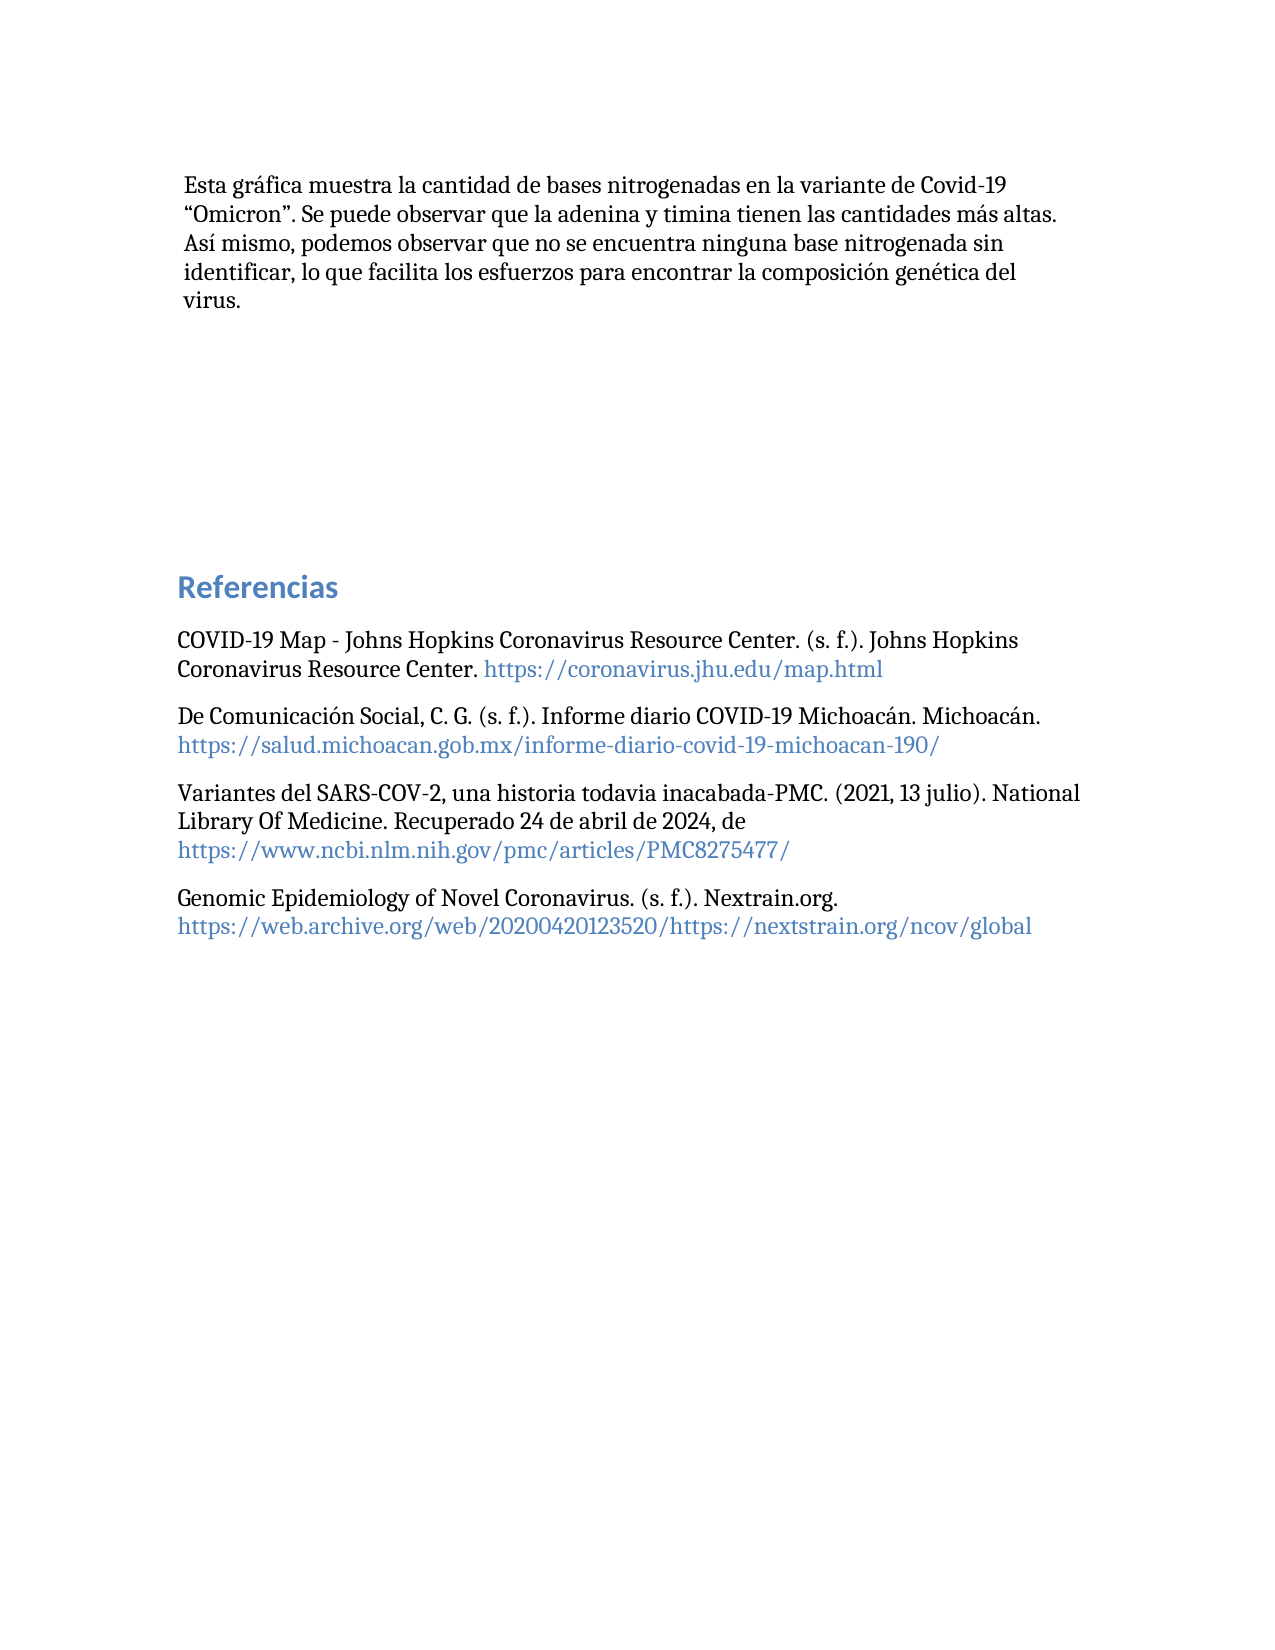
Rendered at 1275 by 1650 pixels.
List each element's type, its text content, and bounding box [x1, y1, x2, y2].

subtitle Referencias [177, 567, 1098, 607]
text Variantes del SARS-COV-2, una historia todavia inacabada-PMC. (2021, 13 julio). National Library Of Medicine. Recuperado 24 de abril de 2024, de https://www.ncbi.nlm.nih.gov/pmc/articles/PMC8275477/ [177, 778, 1098, 865]
text Genomic Epidemiology of Novel Coronavirus. (s. f.). Nextrain.org. https://web.archive.org/web/20200420123520/https://nextstrain.org/ncov/global [177, 883, 1098, 941]
text COVID-19 Map - Johns Hopkins Coronavirus Resource Center. (s. f.). Johns Hopkins Coronavirus Resource Center. https://coronavirus.jhu.edu/map.html [177, 626, 1098, 683]
text De Comunicación Social, C. G. (s. f.). Informe diario COVID-19 Michoacán. Michoacán. https://salud.michoacan.gob.mx/informe-diario-covid-19-michoacan-190/ [177, 702, 1098, 760]
